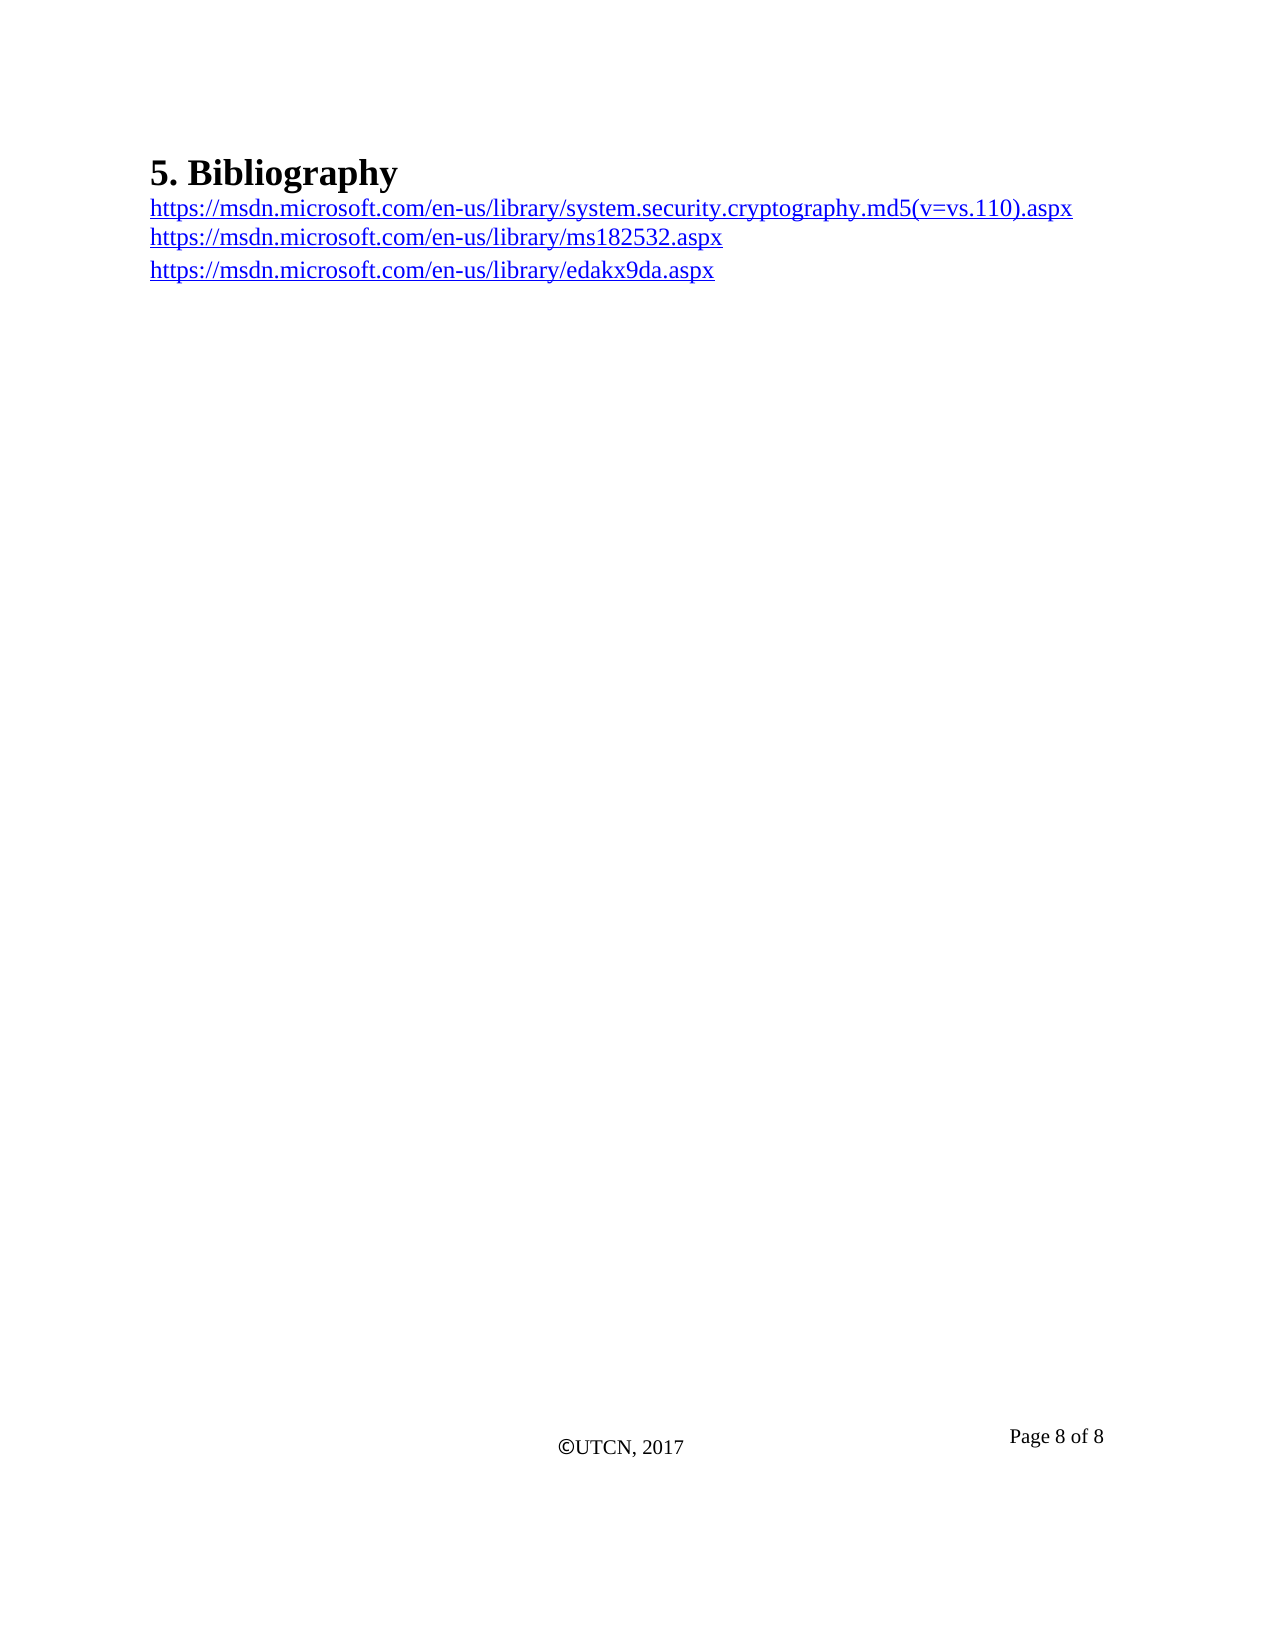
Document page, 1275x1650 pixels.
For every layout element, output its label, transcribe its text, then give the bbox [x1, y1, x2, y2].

text https://msdn.microsoft.com/en-us/library/ms182532.aspx [150, 222, 1125, 251]
text https://msdn.microsoft.com/en-us/library/edakx9da.aspx [150, 255, 1125, 284]
title 5. Bibliography [150, 150, 1125, 193]
text https://msdn.microsoft.com/en-us/library/system.security.cryptography.md5(v=vs.110).aspx [150, 193, 1125, 222]
